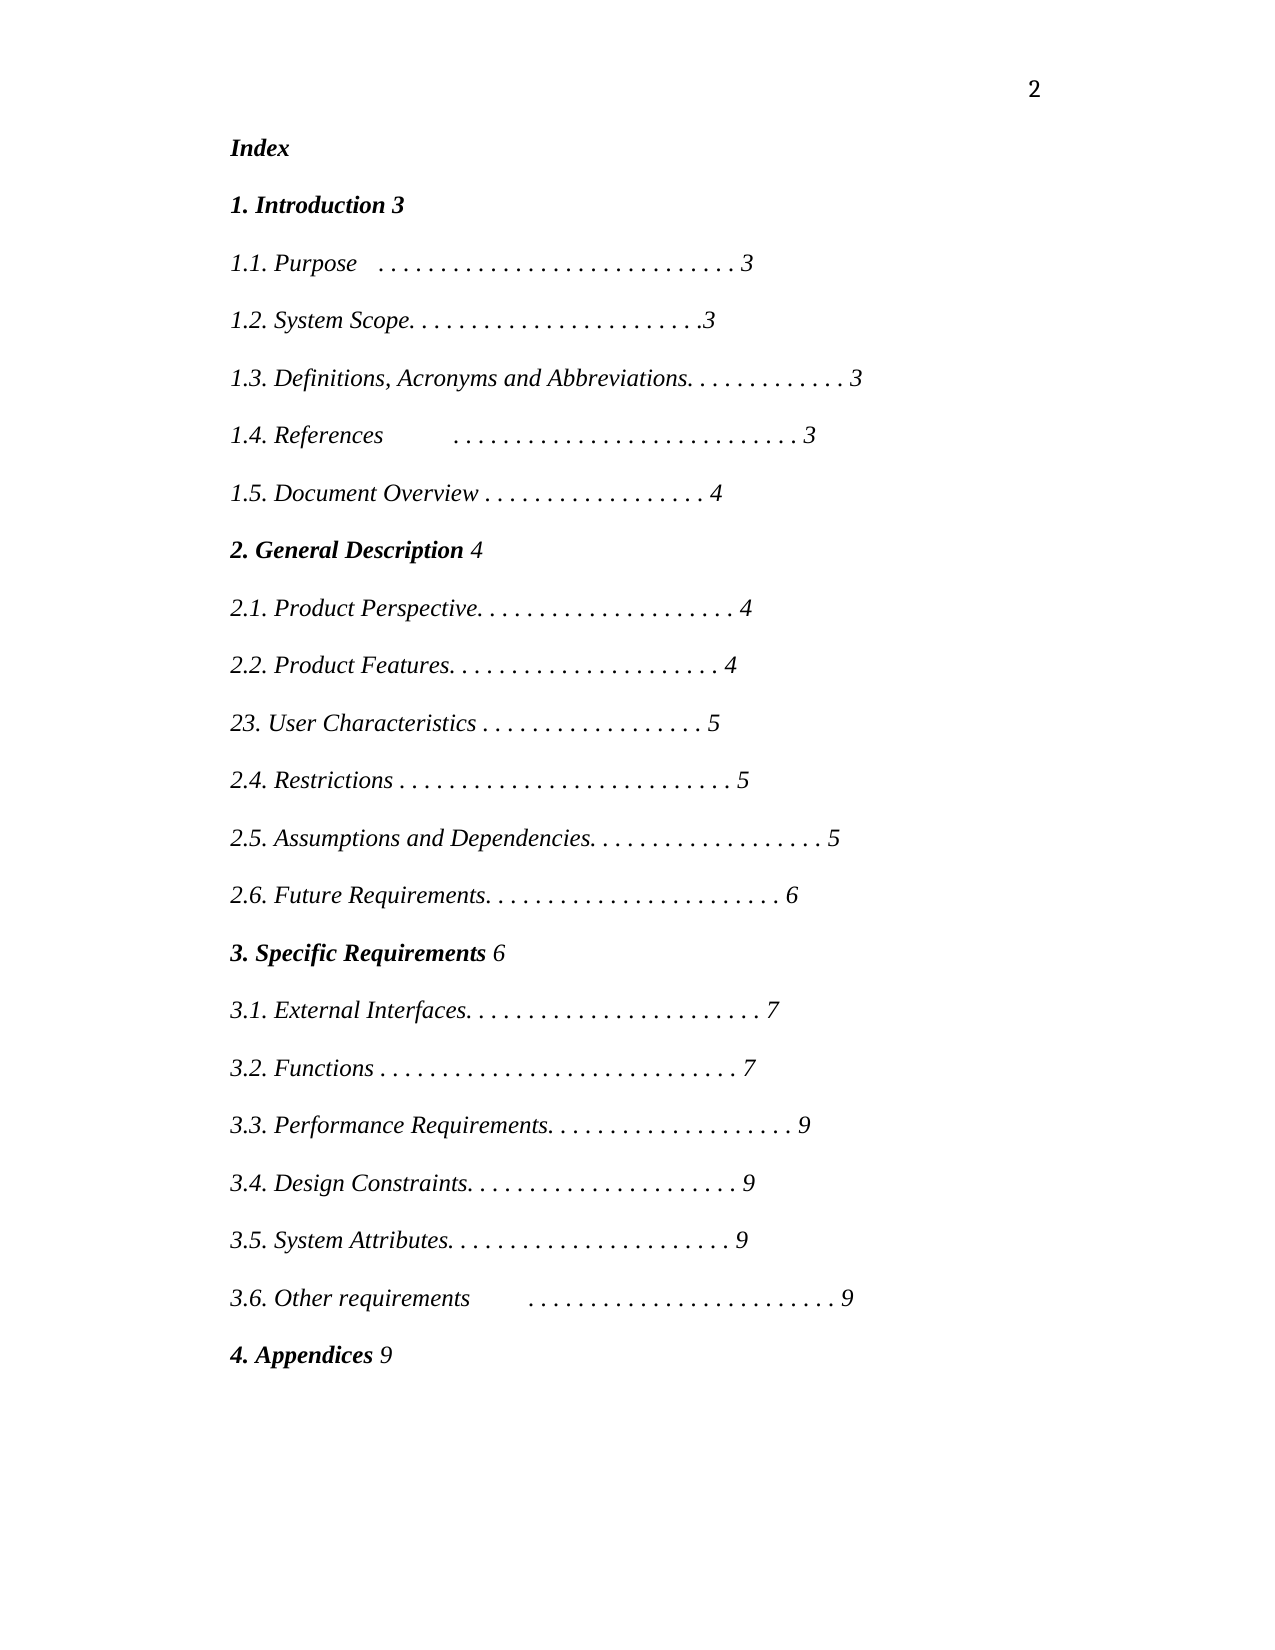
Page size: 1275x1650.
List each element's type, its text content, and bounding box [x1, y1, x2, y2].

text Index [229, 133, 1040, 162]
text 4. Appendices 9 [229, 1340, 1040, 1369]
text 1. Introduction 3 [229, 190, 1040, 219]
text 2.6. Future Requirements. . . . . . . . . . . . . . . . . . . . . . . . 6 [229, 880, 1040, 909]
text 3.5. System Attributes. . . . . . . . . . . . . . . . . . . . . . . 9 [229, 1225, 1040, 1254]
text 23. User Characteristics . . . . . . . . . . . . . . . . . . 5 [229, 708, 1040, 737]
text 2.1. Product Perspective. . . . . . . . . . . . . . . . . . . . . 4 [229, 593, 1040, 622]
text 3.3. Performance Requirements. . . . . . . . . . . . . . . . . . . . 9 [229, 1110, 1040, 1139]
text 1.3. Definitions, Acronyms and Abbreviations. . . . . . . . . . . . . 3 [229, 363, 1040, 392]
text 3. Specific Requirements 6 [229, 938, 1040, 967]
text 3.2. Functions . . . . . . . . . . . . . . . . . . . . . . . . . . . . . 7 [229, 1053, 1040, 1082]
text 2.4. Restrictions . . . . . . . . . . . . . . . . . . . . . . . . . . . 5 [229, 765, 1040, 794]
text 3.6. Other requirements . . . . . . . . . . . . . . . . . . . . . . . . . 9 [229, 1283, 1040, 1312]
text 2. General Description 4 [229, 535, 1040, 564]
text 1.2. System Scope. . . . . . . . . . . . . . . . . . . . . . . .3 [229, 305, 1040, 334]
text 1.1. Purpose . . . . . . . . . . . . . . . . . . . . . . . . . . . . . 3 [229, 248, 1040, 277]
text 3.1. External Interfaces. . . . . . . . . . . . . . . . . . . . . . . . 7 [229, 995, 1040, 1024]
text 1.5. Document Overview . . . . . . . . . . . . . . . . . . 4 [229, 478, 1040, 507]
text 2.2. Product Features. . . . . . . . . . . . . . . . . . . . . . 4 [229, 650, 1040, 679]
text 3.4. Design Constraints. . . . . . . . . . . . . . . . . . . . . . 9 [229, 1168, 1040, 1197]
text 1.4. References . . . . . . . . . . . . . . . . . . . . . . . . . . . . 3 [229, 420, 1040, 449]
text 2.5. Assumptions and Dependencies. . . . . . . . . . . . . . . . . . . 5 [229, 823, 1040, 852]
